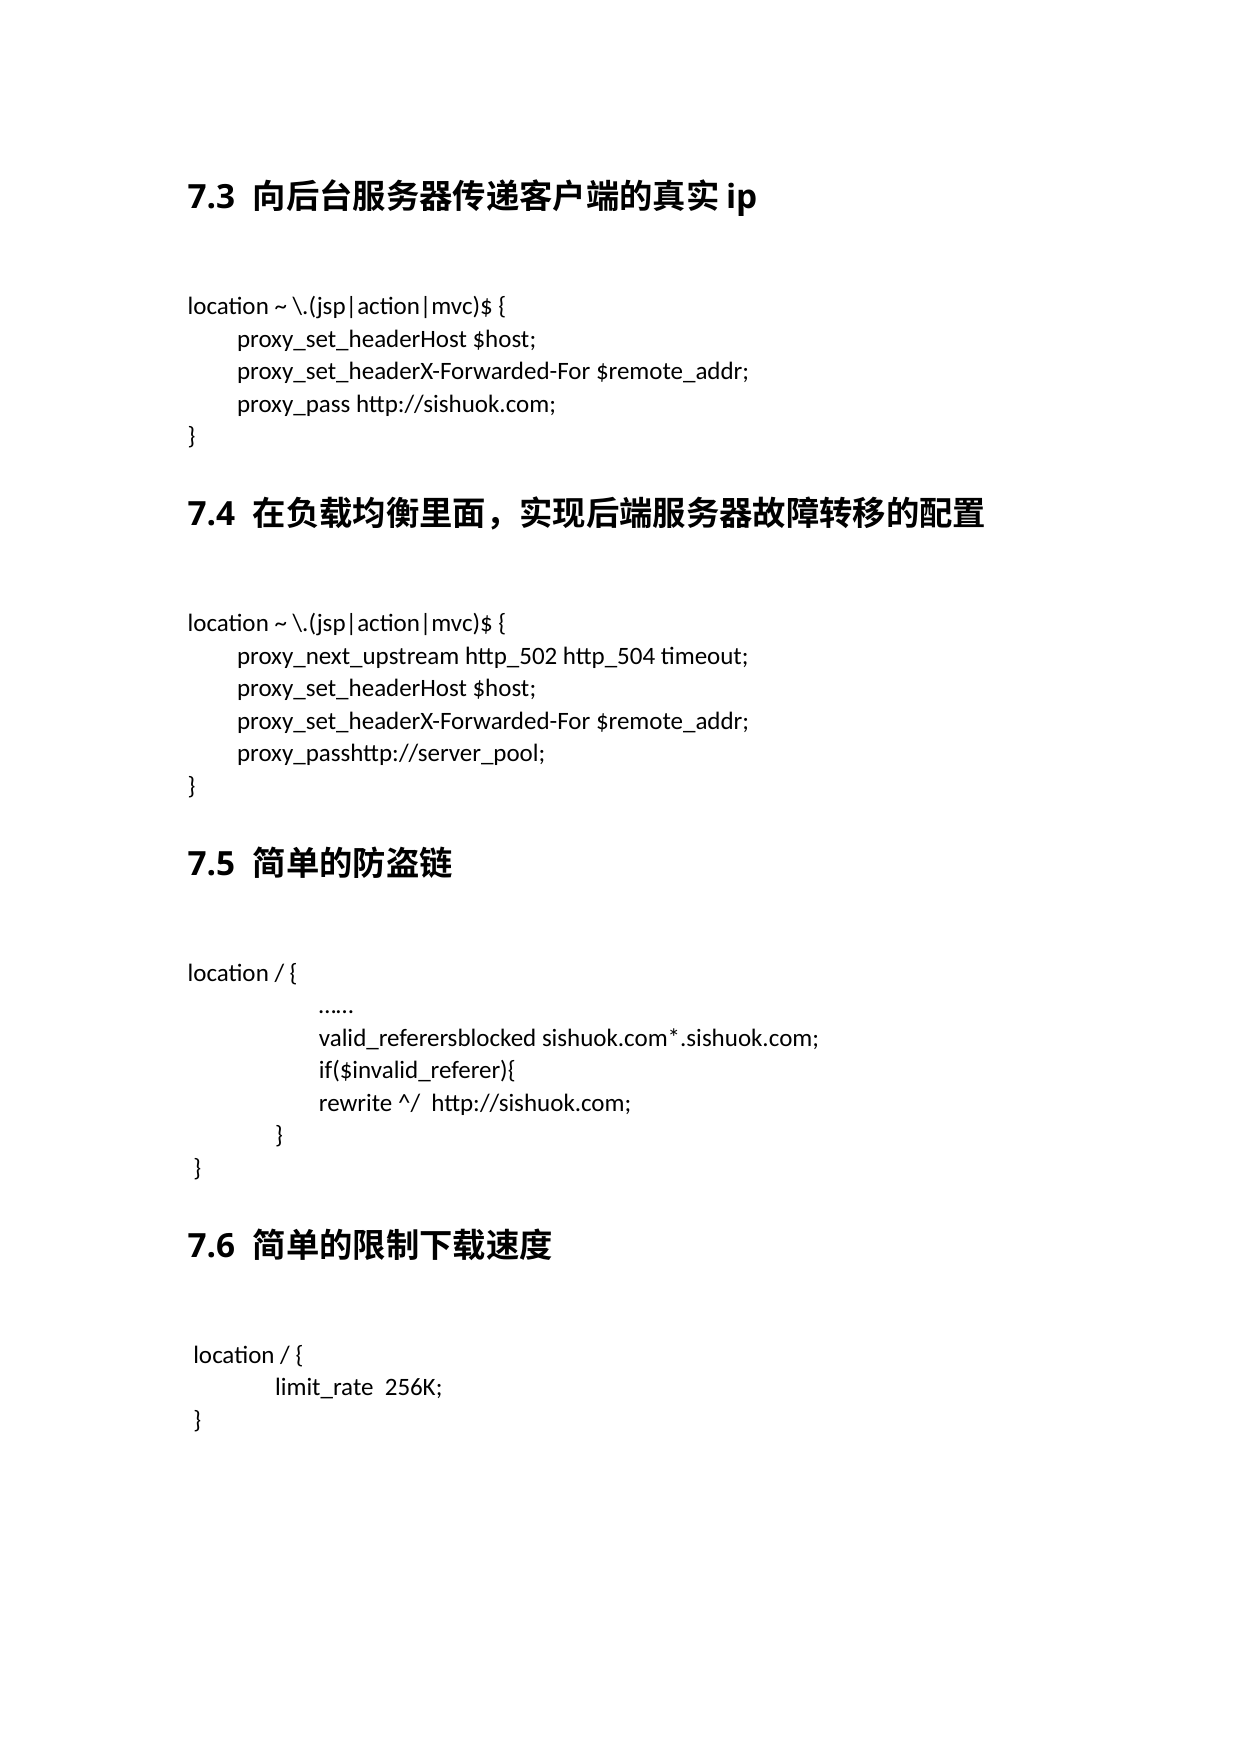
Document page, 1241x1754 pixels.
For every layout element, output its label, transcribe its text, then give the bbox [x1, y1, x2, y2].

text limit_rate 256K; [187, 1370, 1053, 1403]
text proxy_set_headerHost $host; [187, 322, 1053, 354]
text location ~ \.(jsp|action|mvc)$ { [187, 289, 1053, 322]
text valid_referersblocked sishuok.com*.sishuok.com; [187, 1021, 1053, 1053]
subtitle 7.6 简单的限制下载速度 [187, 1210, 1053, 1275]
text if($invalid_referer){ [187, 1053, 1053, 1086]
text location ~ \.(jsp|action|mvc)$ { [187, 606, 1053, 639]
text proxy_set_headerX-Forwarded-For $remote_addr; [187, 354, 1053, 387]
subtitle 7.3 向后台服务器传递客户端的真实ip [187, 162, 1053, 227]
text } [187, 1118, 1053, 1151]
text location / { [187, 1338, 1053, 1370]
text } [187, 769, 1053, 801]
text rewrite ^/ http://sishuok.com; [187, 1086, 1053, 1118]
text proxy_next_upstream http_502 http_504 timeout; [187, 639, 1053, 671]
text proxy_passhttp://server_pool; [187, 736, 1053, 769]
text } [187, 1151, 1053, 1183]
text } [187, 419, 1053, 452]
subtitle 7.5 简单的防盗链 [187, 828, 1053, 893]
text proxy_pass http://sishuok.com; [187, 387, 1053, 419]
subtitle 7.4 在负载均衡里面，实现后端服务器故障转移的配置 [187, 479, 1053, 544]
text } [187, 1403, 1053, 1435]
text location / { [187, 956, 1053, 988]
text proxy_set_headerHost $host; [187, 671, 1053, 704]
text …… [187, 988, 1053, 1021]
text proxy_set_headerX-Forwarded-For $remote_addr; [187, 704, 1053, 736]
